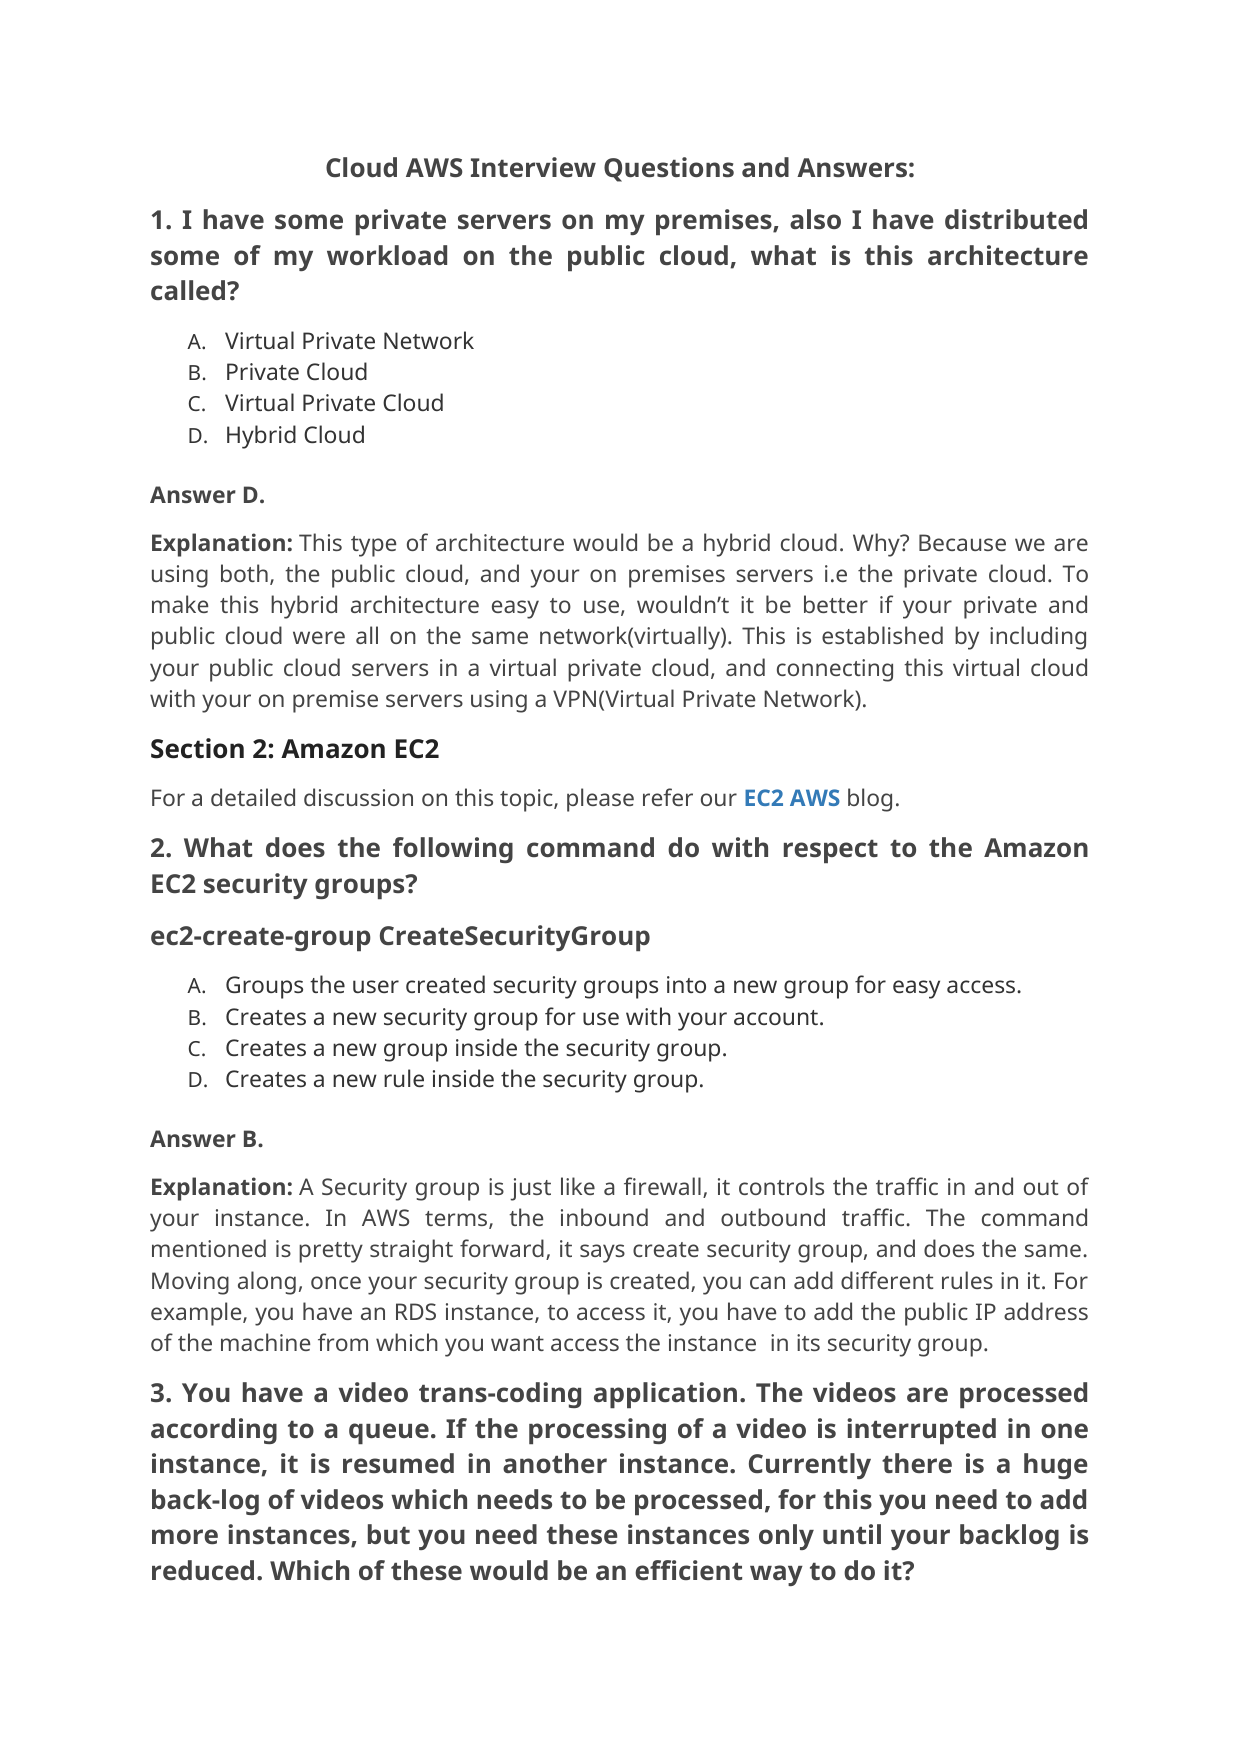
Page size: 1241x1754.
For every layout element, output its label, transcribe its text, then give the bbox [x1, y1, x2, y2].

text 1. I have some private servers on my premises, also I have distributed some of my workload on the public cloud, what is this architecture called? [150, 202, 1090, 308]
text ec2-create-group CreateSecurityGroup [150, 917, 1090, 953]
text Cloud AWS Interview Questions and Answers: [150, 150, 1090, 186]
text Answer B. [150, 1123, 1090, 1154]
text 3. You have a video trans-coding application. The videos are processed according to a queue. If the processing of a video is interrupted in one instance, it is resumed in another instance. Currently there is a huge back-log of videos which needs to be processed, for this you need to add more instances, but you need these instances only until your backlog is reduced. Which of these would be an efficient way to do it? [150, 1375, 1090, 1588]
list Creates a new rule inside the security group. [187, 1063, 1090, 1094]
list Virtual Private Network [187, 325, 1090, 356]
list Virtual Private Cloud [187, 387, 1090, 418]
list Creates a new security group for use with your account. [187, 1000, 1090, 1032]
list Private Cloud [187, 356, 1090, 387]
text Section 2: Amazon EC2 [150, 730, 1090, 766]
text For a detailed discussion on this topic, please refer our EC2 AWS blog. [150, 782, 1090, 813]
list Groups the user created security groups into a new group for easy access. [187, 969, 1090, 1000]
text Explanation: A Security group is just like a firewall, it controls the traffic in and out of your instance. In AWS terms, the inbound and outbound traffic. The command mentioned is pretty straight forward, it says create security group, and does the same. Moving along, once your security group is created, you can add different rules in it. For example, you have an RDS instance, to access it, you have to add the public IP address of the machine from which you want access the instance in its security group. [150, 1171, 1090, 1358]
text Explanation: This type of architecture would be a hybrid cloud. Why? Because we are using both, the public cloud, and your on premises servers i.e the private cloud. To make this hybrid architecture easy to use, wouldn’t it be better if your private and public cloud were all on the same network(virtually). This is established by including your public cloud servers in a virtual private cloud, and connecting this virtual cloud with your on premise servers using a VPN(Virtual Private Network). [150, 527, 1090, 714]
list Creates a new group inside the security group. [187, 1032, 1090, 1063]
text Answer D. [150, 479, 1090, 510]
text 2. What does the following command do with respect to the Amazon EC2 security groups? [150, 830, 1090, 901]
list Hybrid Cloud [187, 418, 1090, 450]
